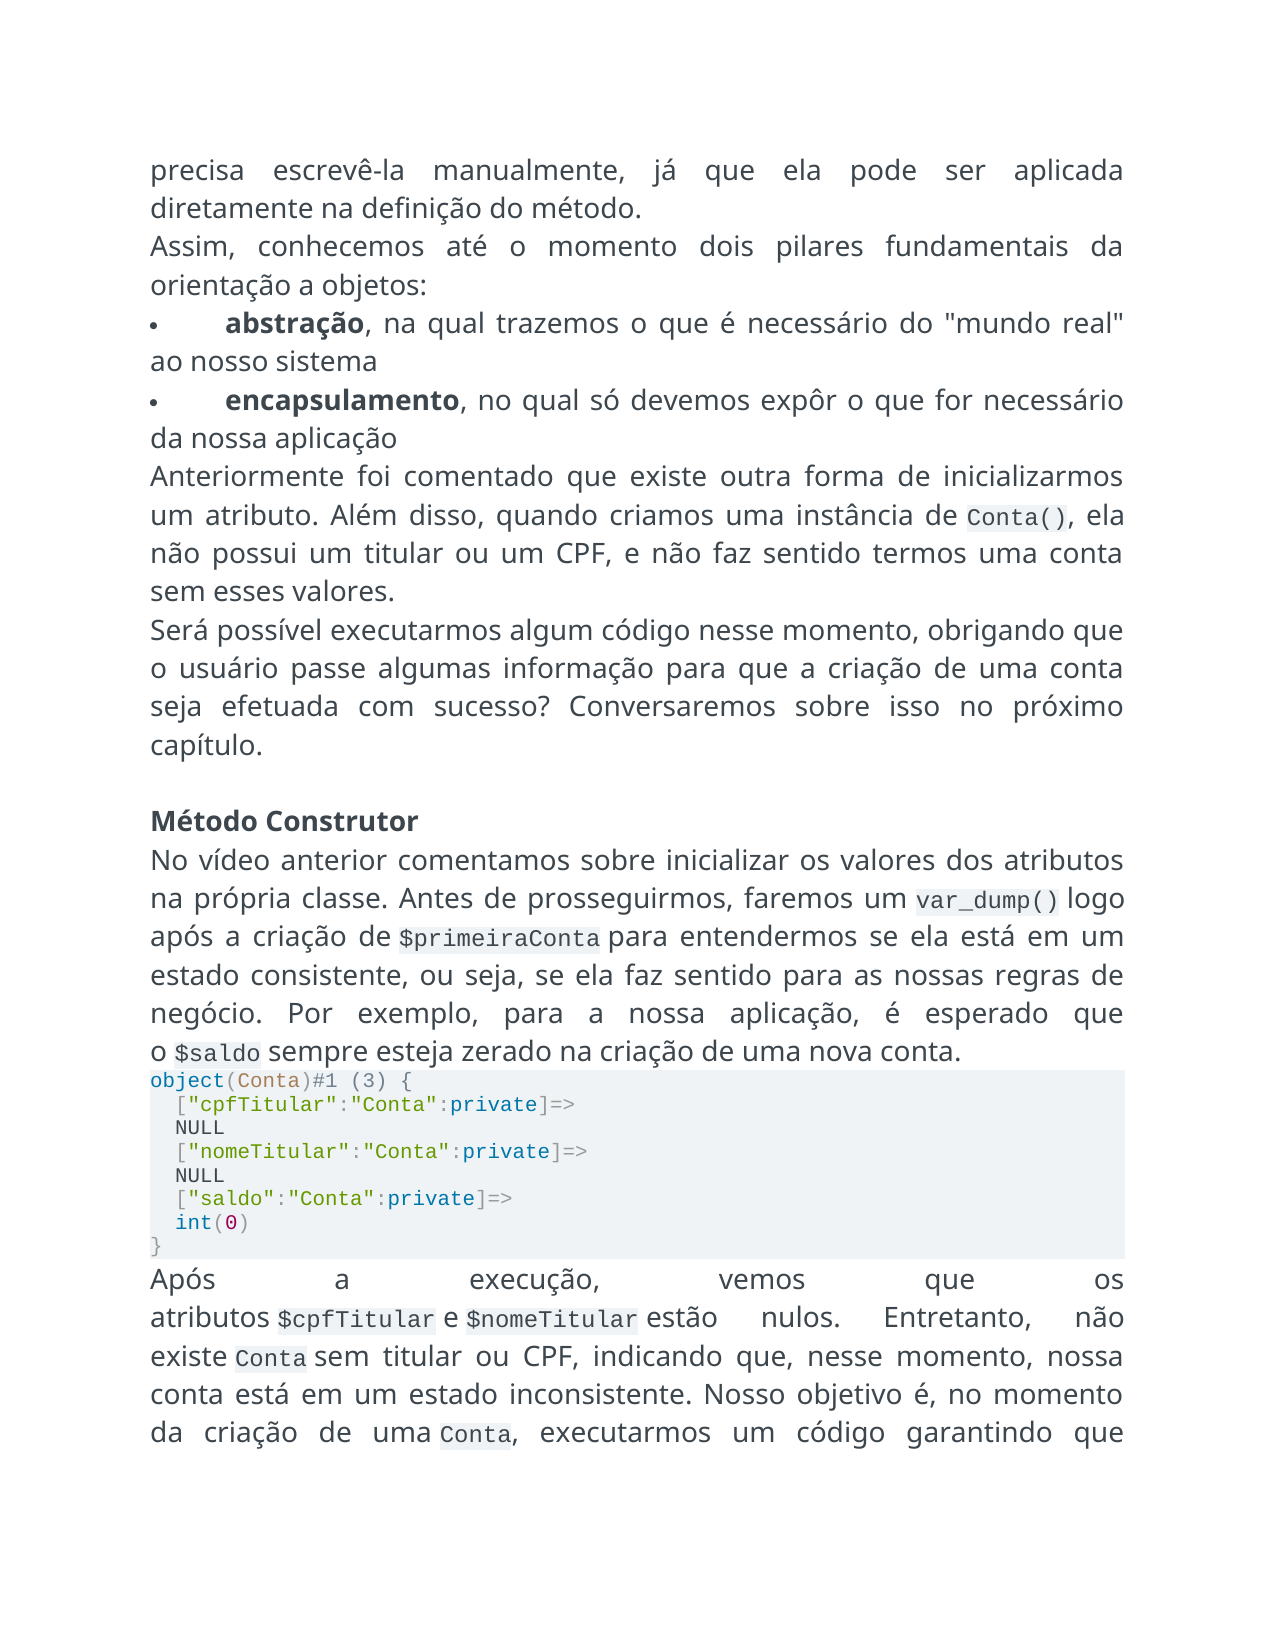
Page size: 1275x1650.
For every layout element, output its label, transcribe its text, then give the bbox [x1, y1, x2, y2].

list encapsulamento, no qual só devemos expôr o que for necessário da nossa aplicação [150, 380, 1125, 457]
text Assim, conhecemos até o momento dois pilares fundamentais da orientação a objetos: [150, 227, 1125, 303]
text Método Construtor [150, 802, 1125, 840]
text No vídeo anterior comentamos sobre inicializar os valores dos atributos na própria classe. Antes de prosseguirmos, faremos um var_dump() logo após a criação de $primeiraConta para entendermos se ela está em um estado consistente, ou seja, se ela faz sentido para as nossas regras de negócio. Por exemplo, para a nossa aplicação, é esperado que o $saldo sempre esteja zerado na criação de uma nova conta. [150, 840, 1125, 1070]
text ["nomeTitular":"Conta":private]=> [150, 1141, 1125, 1164]
text ["saldo":"Conta":private]=> [150, 1188, 1125, 1212]
text NULL [150, 1117, 1125, 1141]
text Será possível executarmos algum código nesse momento, obrigando que o usuário passe algumas informação para que a criação de uma conta seja efetuada com sucesso? Conversaremos sobre isso no próximo capítulo. [150, 610, 1125, 763]
text } [150, 1236, 1125, 1259]
text NULL [150, 1164, 1125, 1188]
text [150, 150, 1125, 227]
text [150, 1259, 1125, 1451]
text int(0) [150, 1212, 1125, 1236]
list abstração, na qual trazemos o que é necessário do "mundo real" ao nosso sistema [150, 303, 1125, 380]
text object(Conta)#1 (3) { [150, 1070, 1125, 1094]
text ["cpfTitular":"Conta":private]=> [150, 1094, 1125, 1117]
text Anteriormente foi comentado que existe outra forma de inicializarmos um atributo. Além disso, quando criamos uma instância de Conta(), ela não possui um titular ou um CPF, e não faz sentido termos uma conta sem esses valores. [150, 457, 1125, 610]
